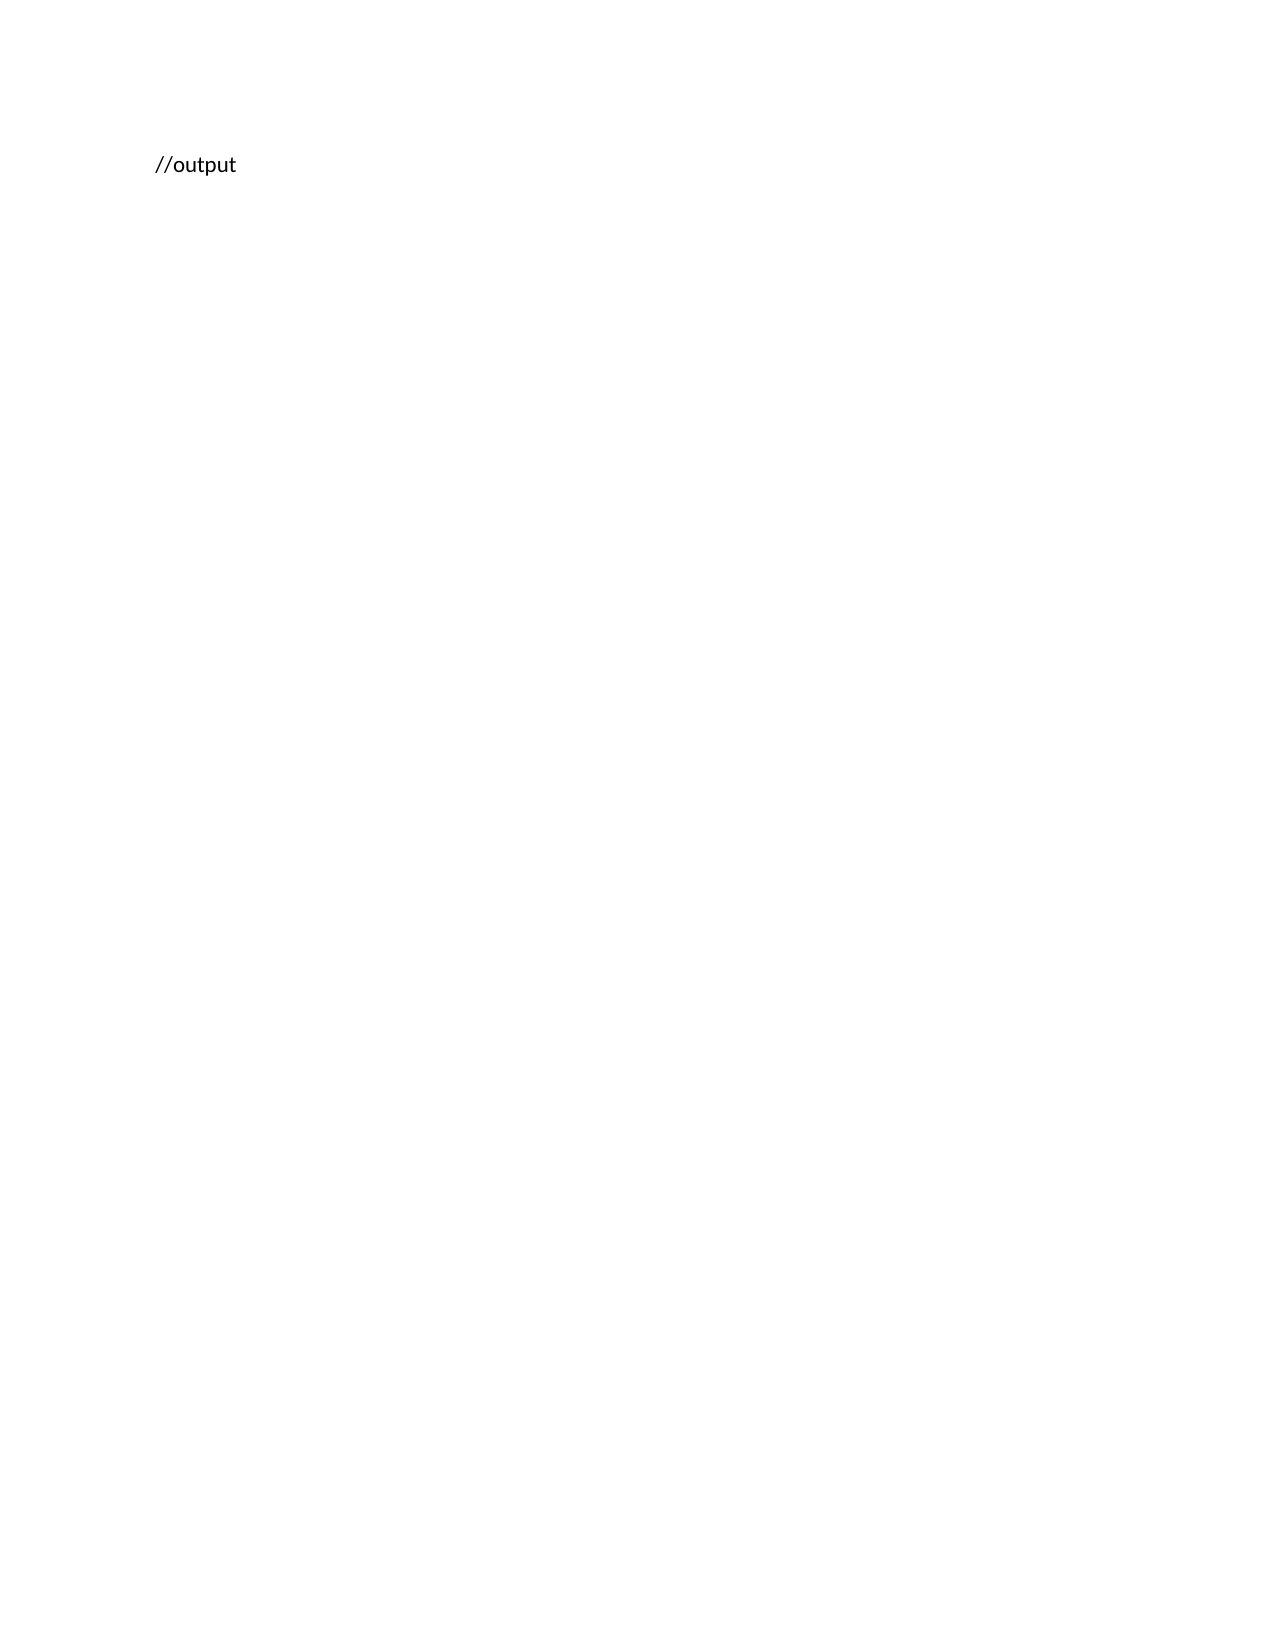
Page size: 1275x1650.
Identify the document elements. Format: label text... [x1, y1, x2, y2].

text //output [150, 150, 1125, 178]
